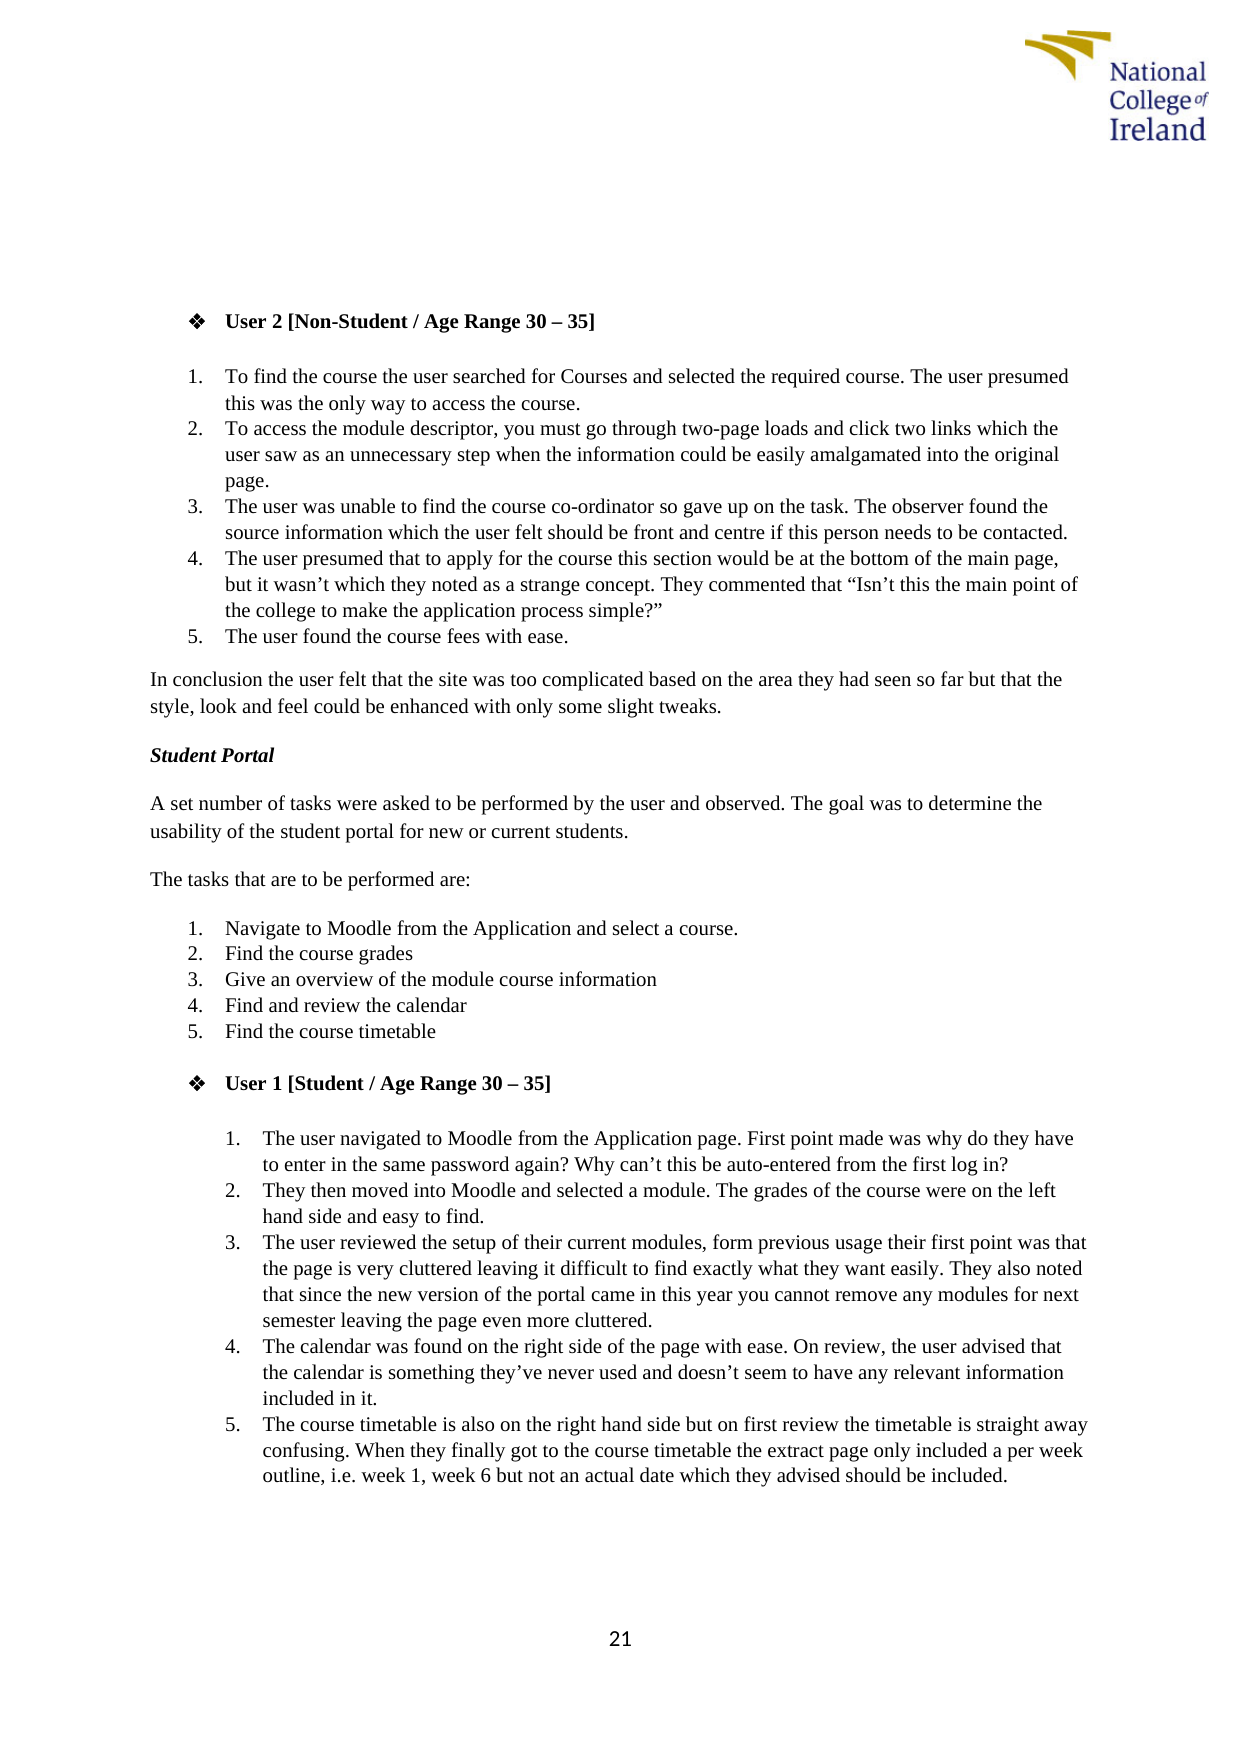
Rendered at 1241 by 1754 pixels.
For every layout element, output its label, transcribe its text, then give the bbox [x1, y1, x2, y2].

list The user navigated to Moodle from the Application page. First point made was why do they have to enter in the same password again? Why can’t this be auto-entered from the first log in? [225, 1126, 1090, 1176]
list To find the course the user searched for Courses and selected the required course. The user presumed this was the only way to access the course. [187, 364, 1090, 414]
list User 1 [Student / Age Range 30 – 35] [187, 1071, 1090, 1095]
text A set number of tasks were asked to be performed by the user and observed. The goal was to determine the usability of the student portal for new or current students. [150, 791, 1090, 843]
list To access the module descriptor, you must go through two-page loads and click two links which the user saw as an unnecessary step when the information could be easily amalgamated into the original page. [187, 416, 1090, 492]
list Find the course grades [187, 941, 1090, 965]
text In conclusion the user felt that the site was too complicated based on the area they had seen so far but that the style, look and feel could be enhanced with only some slight tweaks. [150, 666, 1090, 718]
list They then moved into Moodle and selected a module. The grades of the course were on the left hand side and easy to find. [225, 1178, 1090, 1228]
list Navigate to Moodle from the Application and select a course. [187, 915, 1090, 939]
list Give an overview of the module course information [187, 967, 1090, 991]
list User 2 [Non-Student / Age Range 30 – 35] [187, 309, 1090, 333]
picture [1025, 30, 1209, 141]
list The calendar was found on the right side of the page with ease. On review, the user advised that the calendar is something they’ve never used and doesn’t seem to have any relevant information included in it. [225, 1334, 1090, 1410]
list The user reviewed the setup of their current modules, form previous usage their first point was that the page is very cluttered leaving it difficult to find exactly what they want easily. They also noted that since the new version of the portal came in this year you cannot remove any modules for next semester leaving the page even more cluttered. [225, 1230, 1090, 1332]
list The user found the course fees with ease. [187, 624, 1090, 648]
list The course timetable is also on the right hand side but on first review the timetable is straight away confusing. When they finally got to the course timetable the extract page only included a per week outline, i.e. week 1, week 6 but not an actual date which they advised should be included. [225, 1412, 1090, 1487]
list Find the course timetable [187, 1019, 1090, 1043]
list The user was unable to find the course co-ordinator so gave up on the task. The observer found the source information which the user felt should be front and centre if this person needs to be contacted. [187, 494, 1090, 544]
text Student Portal [150, 742, 1090, 767]
list The user presumed that to apply for the course this section would be at the bottom of the main page, but it wasn’t which they noted as a strange concept. They commented that “Isn’t this the main point of the college to make the application process simple?” [187, 546, 1090, 622]
text The tasks that are to be performed are: [150, 867, 1090, 891]
list Find and review the calendar [187, 993, 1090, 1017]
